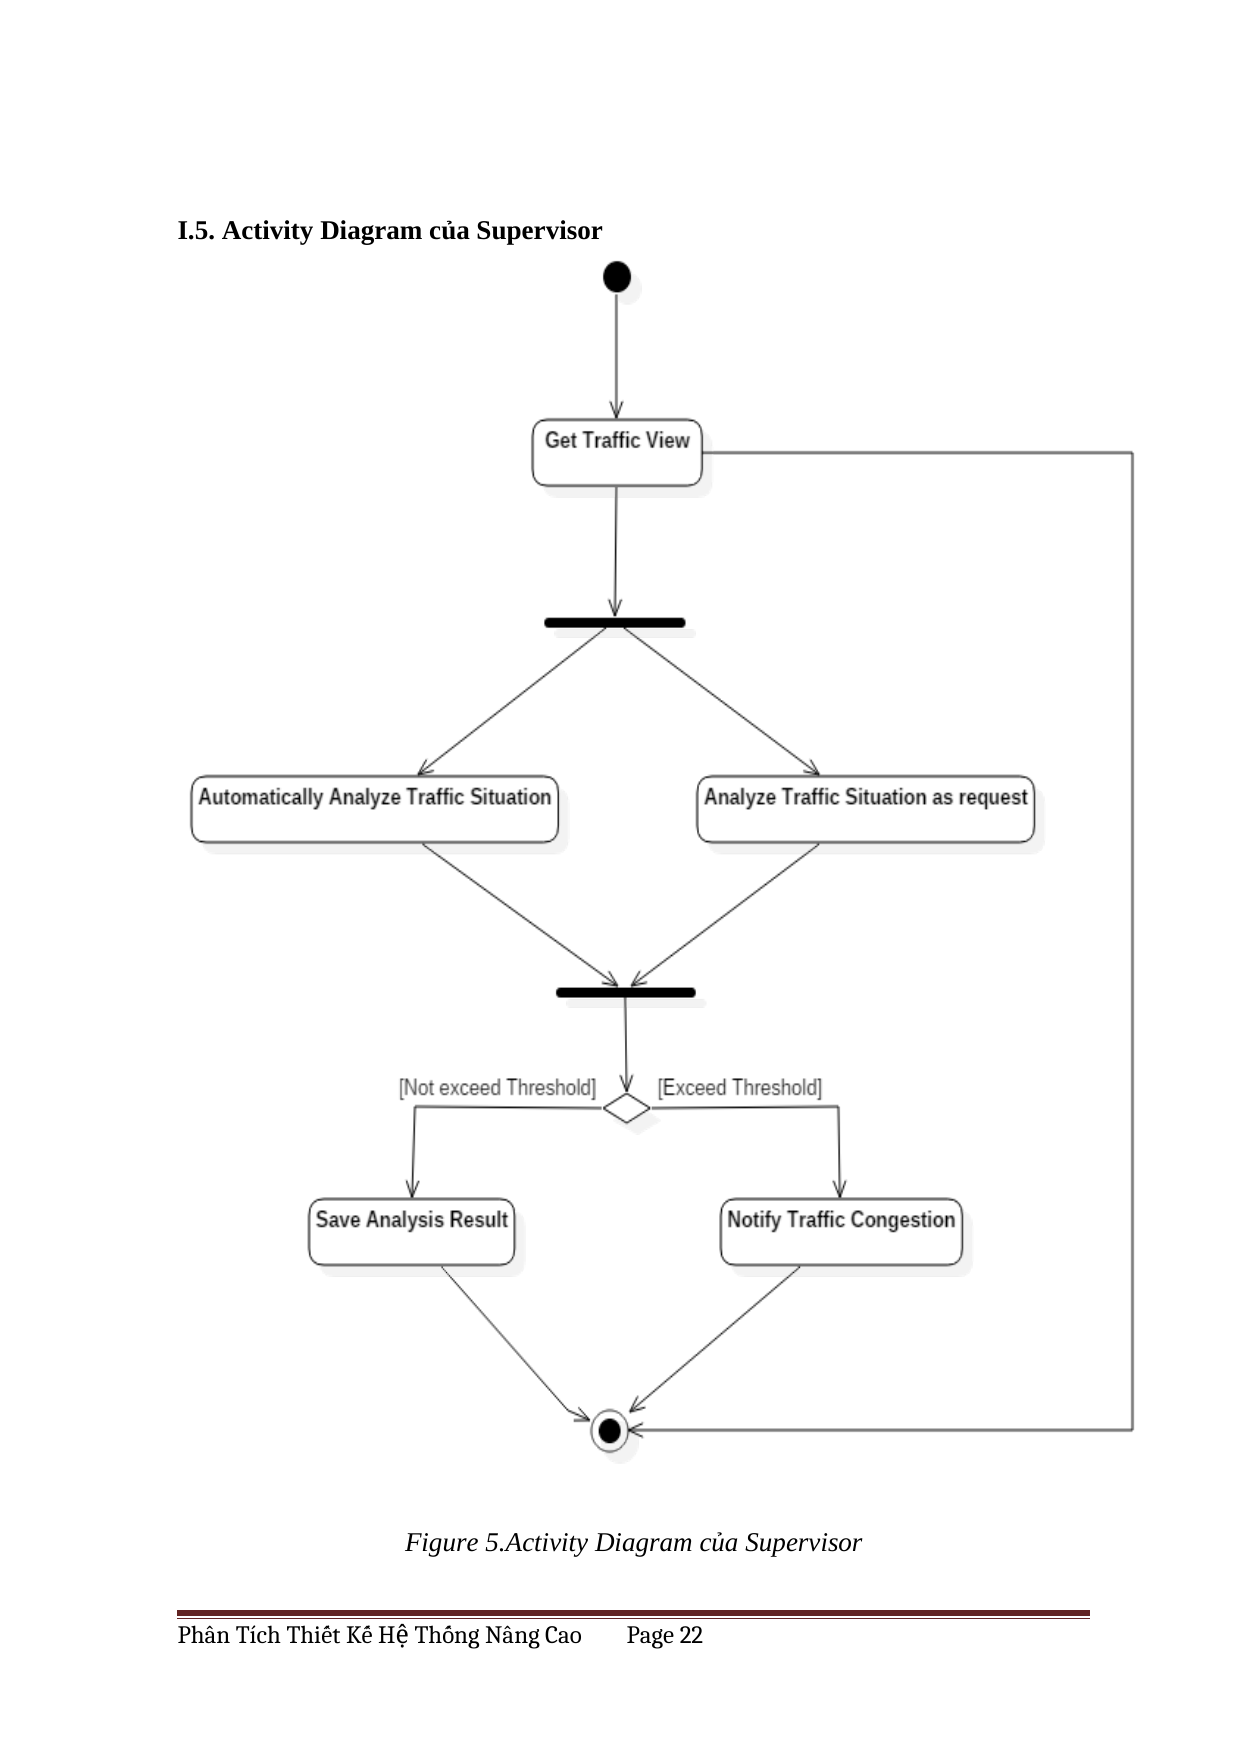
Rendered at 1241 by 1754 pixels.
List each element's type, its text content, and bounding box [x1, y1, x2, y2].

subtitle I.5. Activity Diagram của Supervisor [177, 214, 1090, 245]
picture [177, 245, 1193, 1518]
text Figure 5.Activity Diagram của Supervisor [177, 1526, 1090, 1557]
